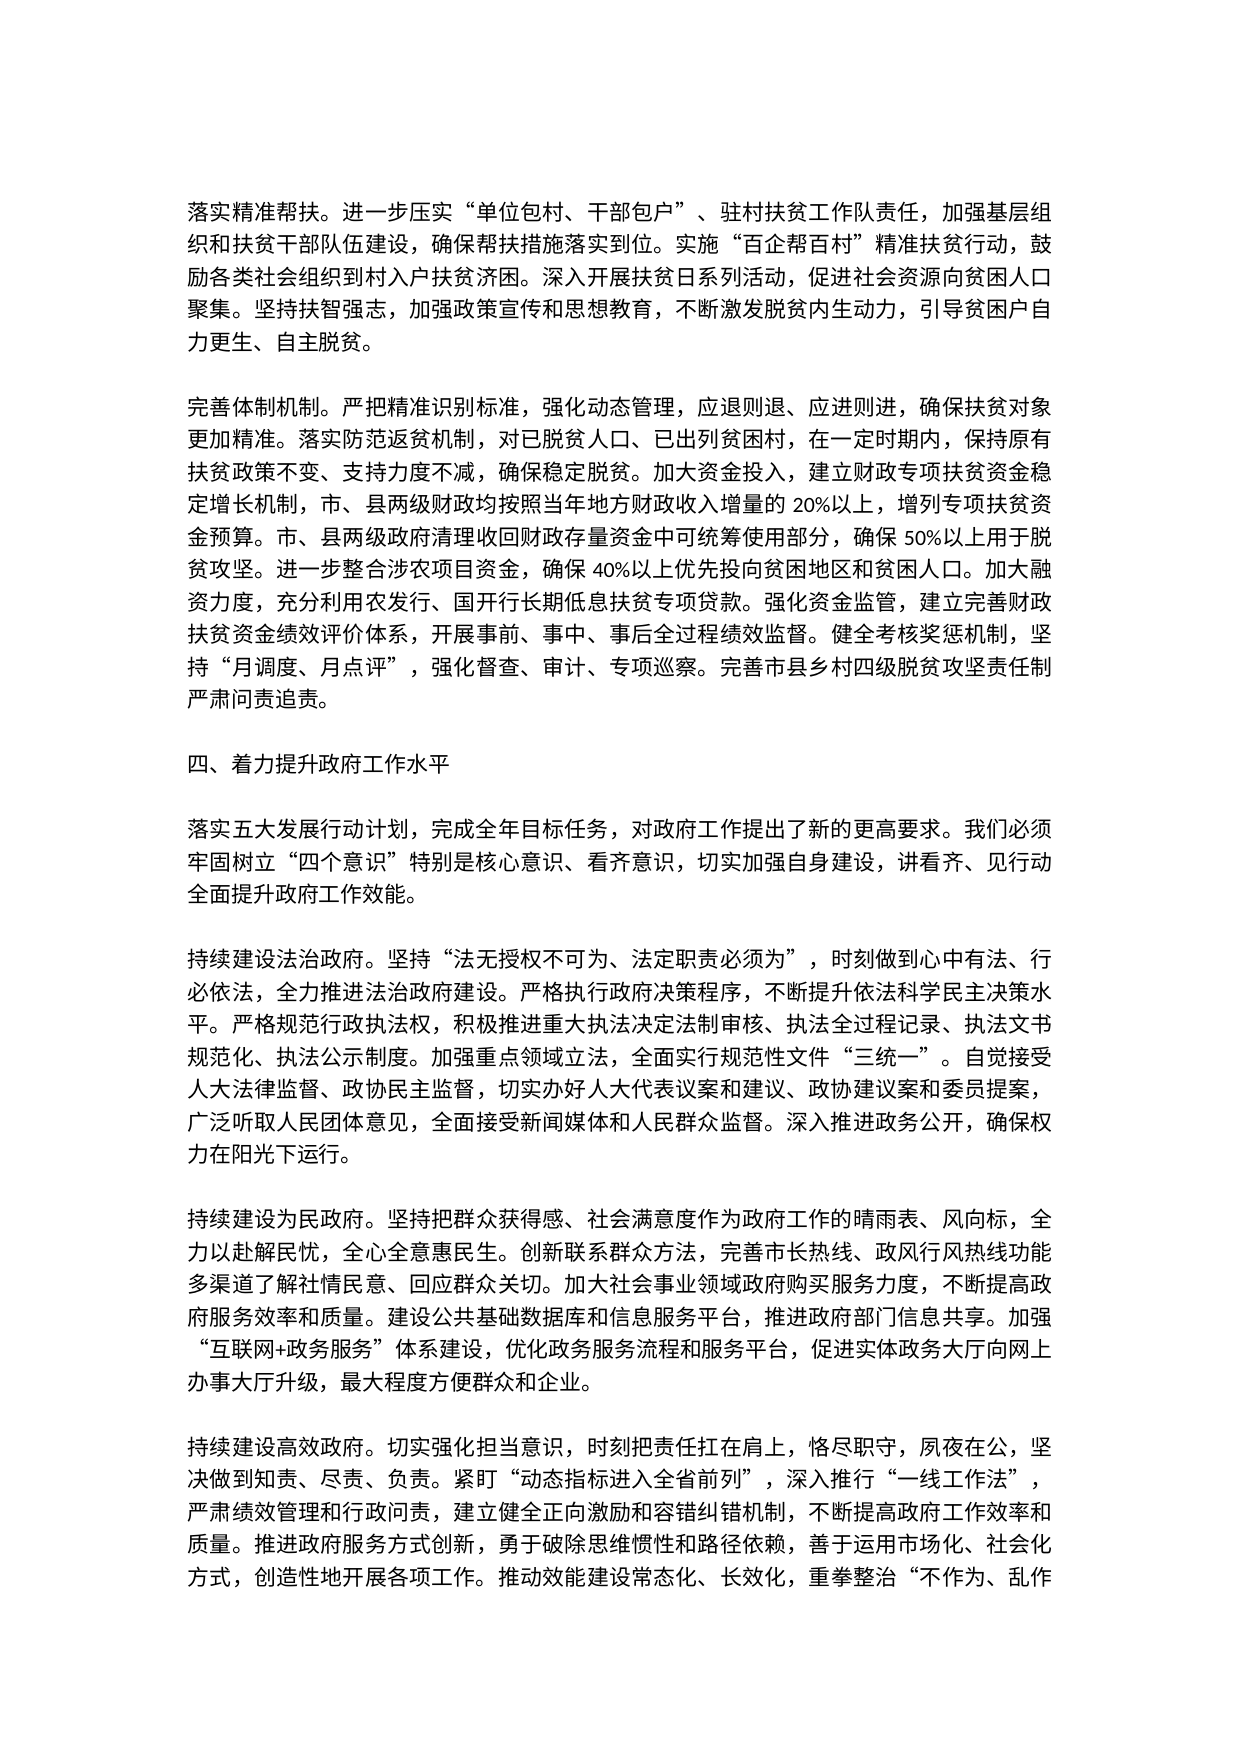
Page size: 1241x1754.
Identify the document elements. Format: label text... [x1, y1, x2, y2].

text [187, 1429, 1053, 1592]
text 完善体制机制。严把精准识别标准，强化动态管理，应退则退、应进则进，确保扶贫对象更加精准。落实防范返贫机制，对已脱贫人口、已出列贫困村，在一定时期内，保持原有扶贫政策不变、支持力度不减，确保稳定脱贫。加大资金投入，建立财政专项扶贫资金稳定增长机制，市、县两级财政均按照当年地方财政收入增量的20%以上，增列专项扶贫资金预算。市、县两级政府清理收回财政存量资金中可统筹使用部分，确保50%以上用于脱贫攻坚。进一步整合涉农项目资金，确保40%以上优先投向贫困地区和贫困人口。加大融资力度，充分利用农发行、国开行长期低息扶贫专项贷款。强化资金监管，建立完善财政扶贫资金绩效评价体系，开展事前、事中、事后全过程绩效监督。健全考核奖惩机制，坚持“月调度、月点评”，强化督查、审计、专项巡察。完善市县乡村四级脱贫攻坚责任制，严肃问责追责。 [187, 389, 1053, 714]
text 落实五大发展行动计划，完成全年目标任务，对政府工作提出了新的更高要求。我们必须牢固树立“四个意识”特别是核心意识、看齐意识，切实加强自身建设，讲看齐、见行动，全面提升政府工作效能。 [187, 812, 1053, 909]
text 四、着力提升政府工作水平 [187, 747, 1053, 779]
text 落实精准帮扶。进一步压实“单位包村、干部包户”、驻村扶贫工作队责任，加强基层组织和扶贫干部队伍建设，确保帮扶措施落实到位。实施“百企帮百村”精准扶贫行动，鼓励各类社会组织到村入户扶贫济困。深入开展扶贫日系列活动，促进社会资源向贫困人口聚集。坚持扶智强志，加强政策宣传和思想教育，不断激发脱贫内生动力，引导贫困户自力更生、自主脱贫。 [187, 194, 1053, 357]
text 持续建设法治政府。坚持“法无授权不可为、法定职责必须为”，时刻做到心中有法、行必依法，全力推进法治政府建设。严格执行政府决策程序，不断提升依法科学民主决策水平。严格规范行政执法权，积极推进重大执法决定法制审核、执法全过程记录、执法文书规范化、执法公示制度。加强重点领域立法，全面实行规范性文件“三统一”。自觉接受人大法律监督、政协民主监督，切实办好人大代表议案和建议、政协建议案和委员提案，广泛听取人民团体意见，全面接受新闻媒体和人民群众监督。深入推进政务公开，确保权力在阳光下运行。 [187, 942, 1053, 1169]
text 持续建设为民政府。坚持把群众获得感、社会满意度作为政府工作的晴雨表、风向标，全力以赴解民忧，全心全意惠民生。创新联系群众方法，完善市长热线、政风行风热线功能，多渠道了解社情民意、回应群众关切。加大社会事业领域政府购买服务力度，不断提高政府服务效率和质量。建设公共基础数据库和信息服务平台，推进政府部门信息共享。加强“互联网+政务服务”体系建设，优化政务服务流程和服务平台，促进实体政务大厅向网上办事大厅升级，最大程度方便群众和企业。 [187, 1202, 1053, 1397]
